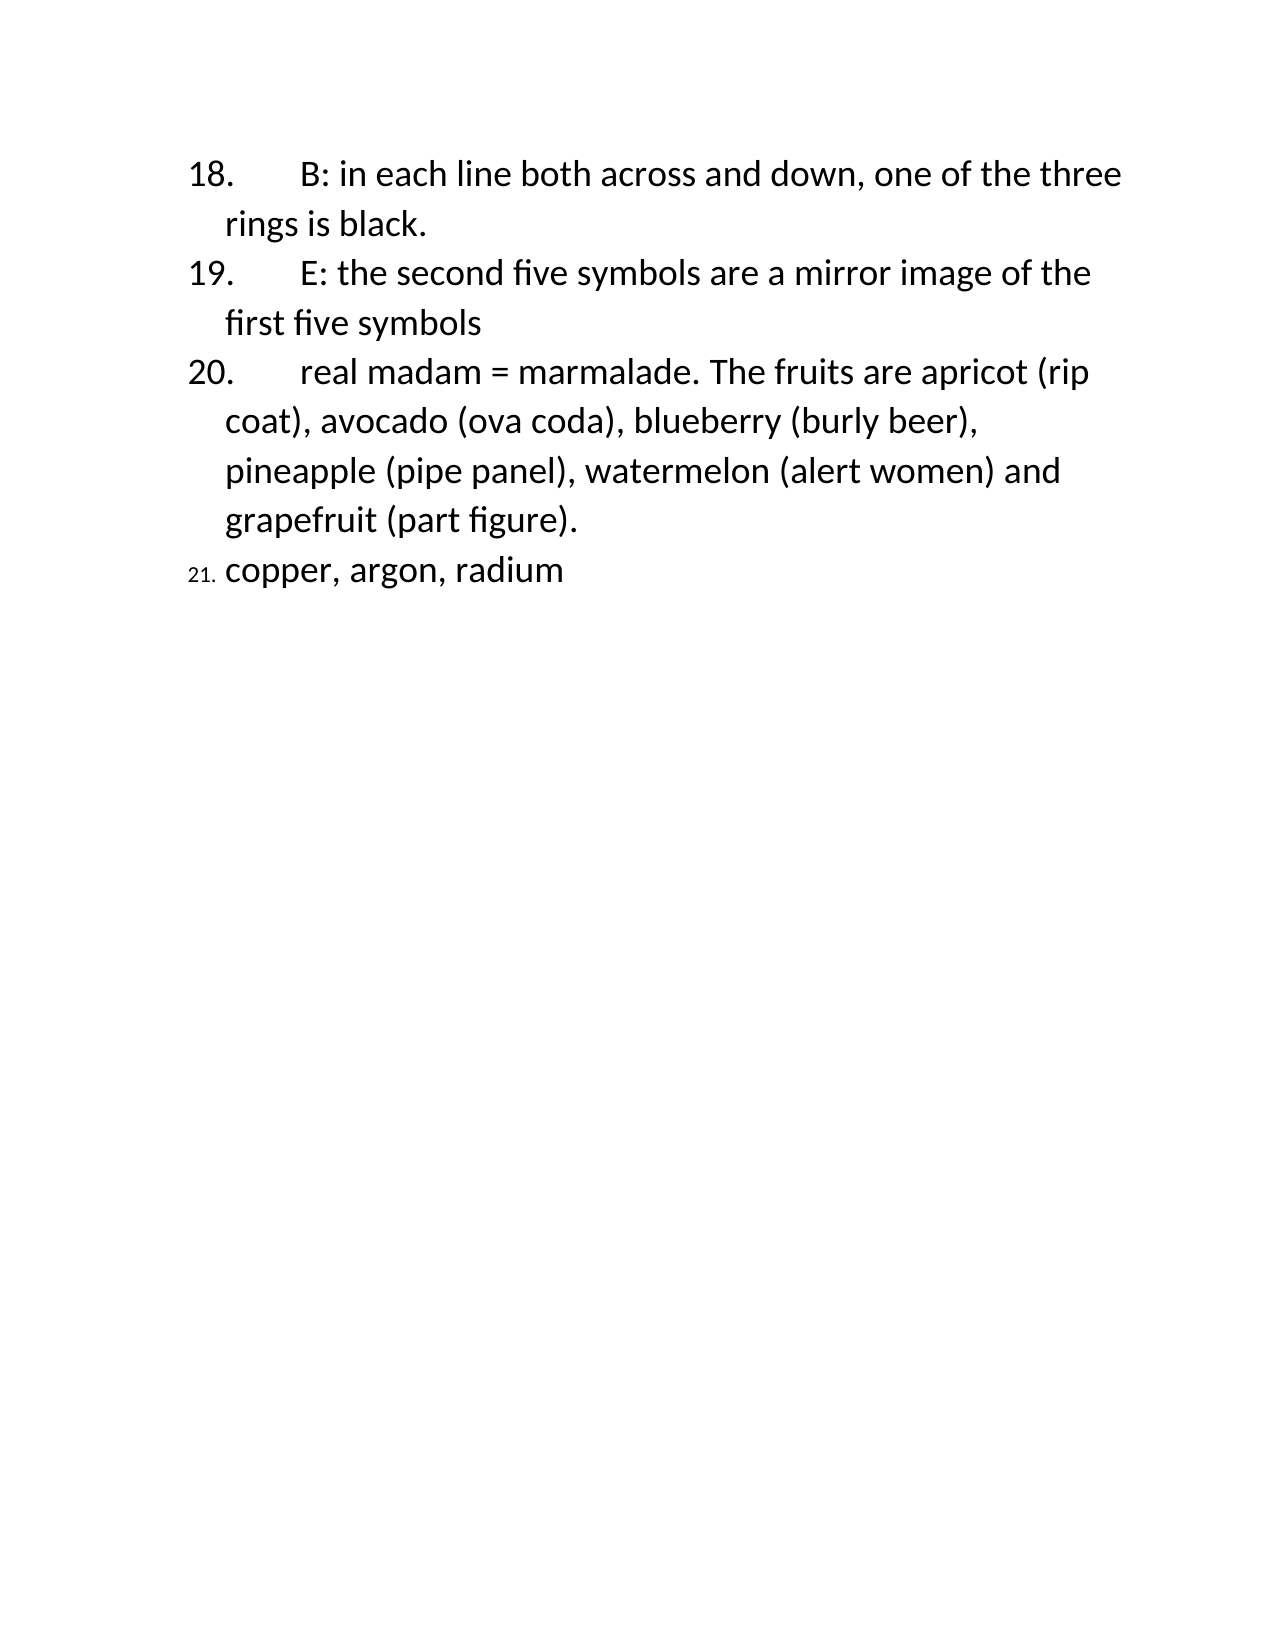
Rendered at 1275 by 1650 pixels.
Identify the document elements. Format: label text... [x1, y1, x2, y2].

list real madam = marmalade. The fruits are apricot (rip coat), avocado (ova coda), blueberry (burly beer), pineapple (pipe panel), watermelon (alert women) and grapefruit (part figure). [187, 348, 1125, 542]
list E: the second five symbols are a mirror image of the first five symbols [187, 249, 1125, 344]
list copper, argon, radium [187, 546, 1125, 592]
list B: in each line both across and down, one of the three rings is black. [187, 150, 1125, 245]
